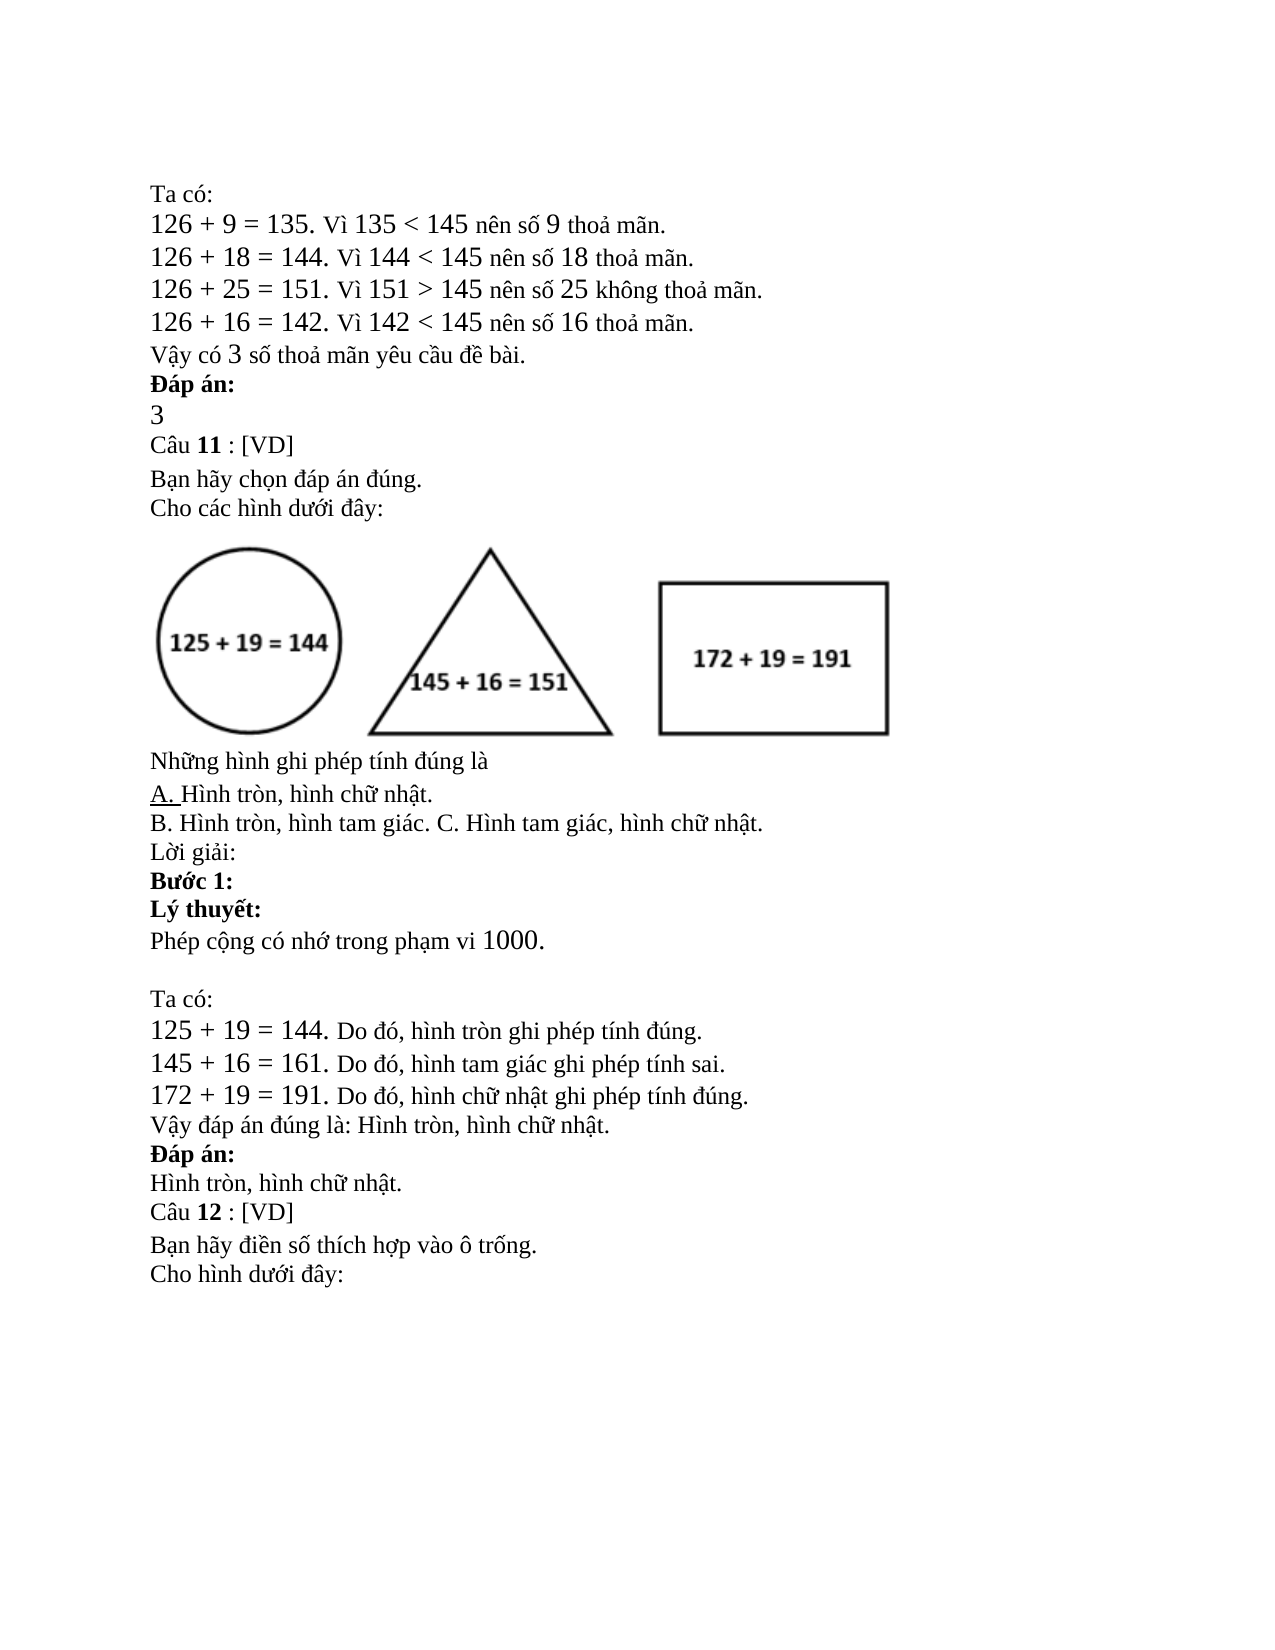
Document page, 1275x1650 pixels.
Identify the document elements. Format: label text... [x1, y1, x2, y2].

text B. Hình tròn, hình tam giác. C. Hình tam giác, hình chữ nhật. [150, 808, 1125, 837]
text A. Hình tròn, hình chữ nhật. [150, 779, 1125, 808]
picture [150, 522, 896, 746]
text Bước 1: [150, 866, 1125, 894]
text Lời giải: [150, 837, 1125, 866]
text Câu 11 : [VD] [150, 431, 1125, 459]
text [150, 1231, 1125, 1288]
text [150, 150, 1125, 431]
text Câu 12 : [VD] [150, 1197, 1125, 1225]
text Lý thuyết: Phép cộng có nhớ trong phạm vi 1000. Ta có: 125 + 19 = 144. Do đó, hình tròn ghi phép tính đúng. 145 + 16 = 161. Do đó, hình tam giác ghi phép tính sai. 172 + 19 = 191. Do đó, hình chữ nhật ghi phép tính đúng. Vậy đáp án đúng là: Hình tròn, hình chữ nhật. Đáp án: Hình tròn, hình chữ nhật. [150, 894, 1125, 1197]
